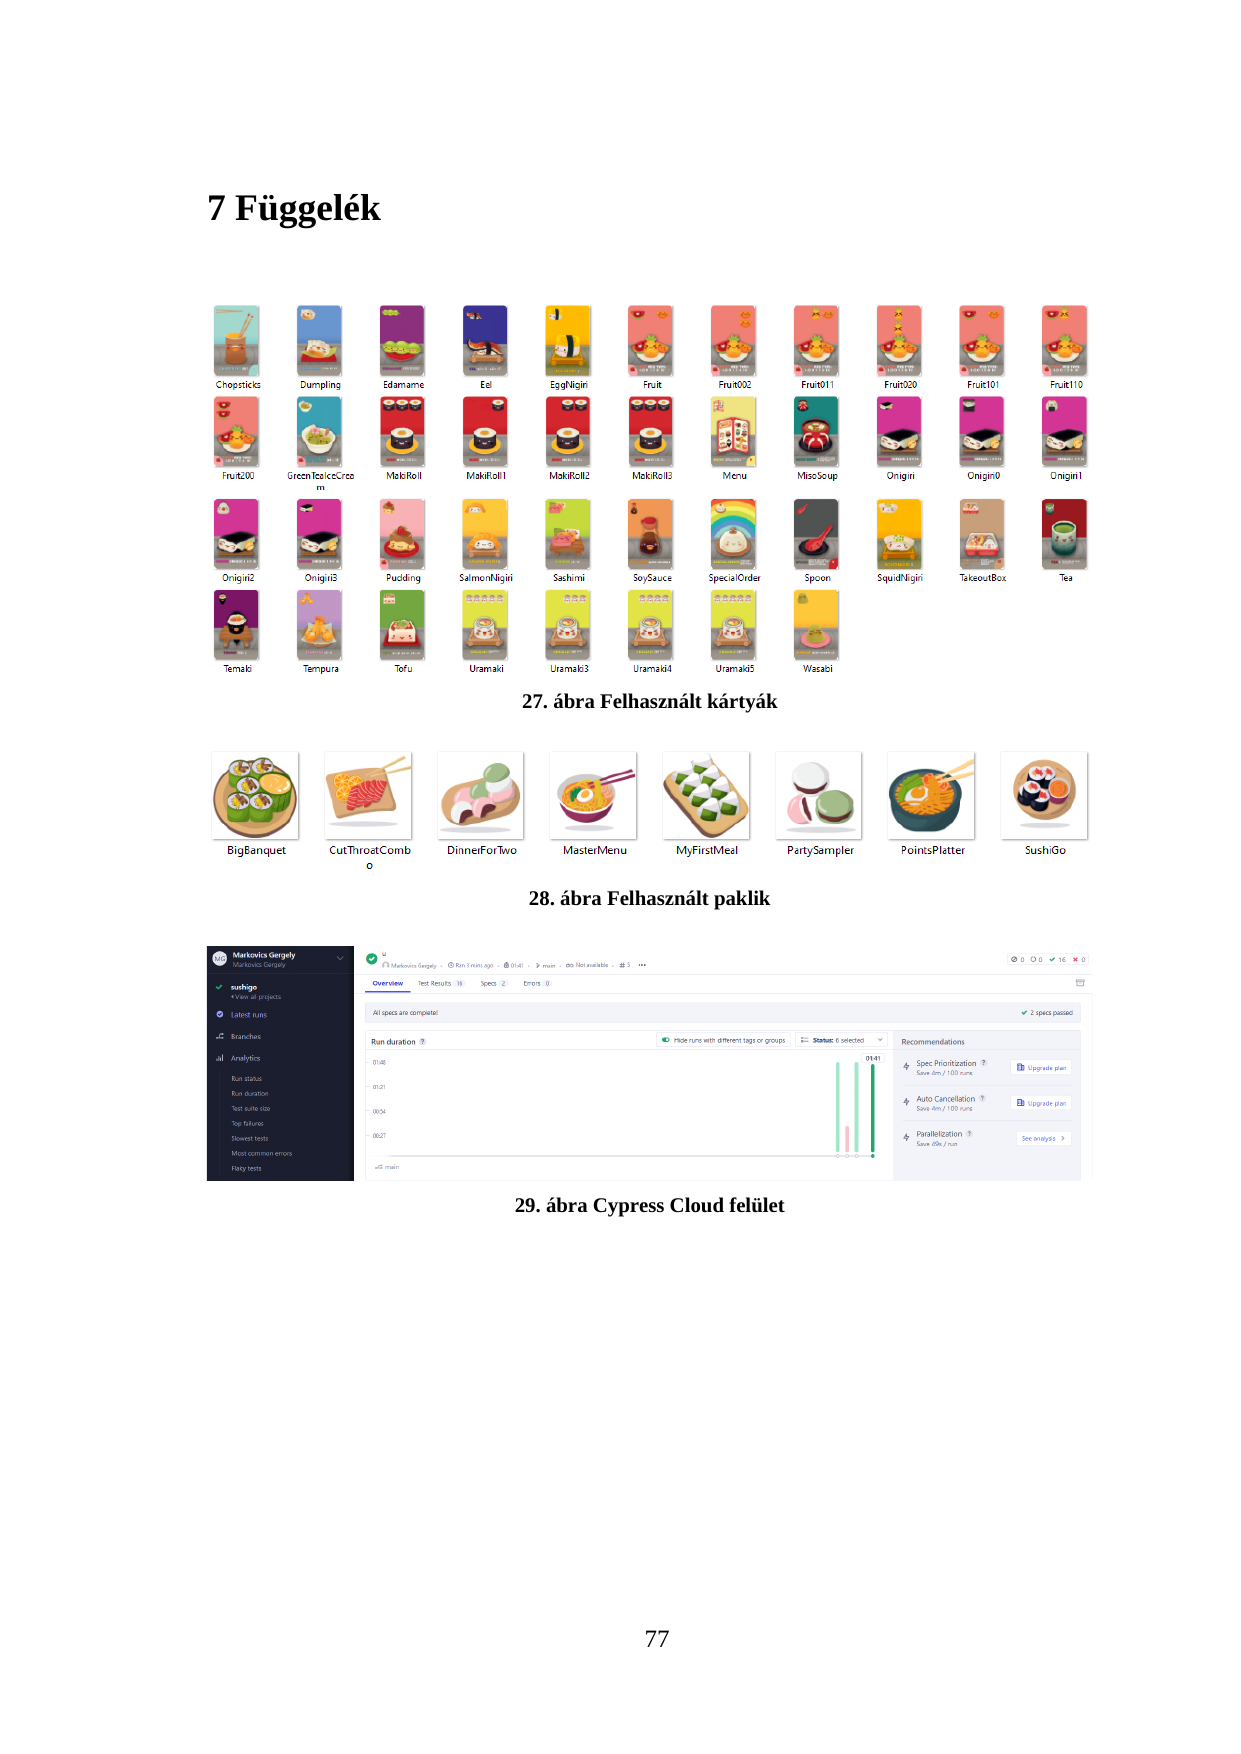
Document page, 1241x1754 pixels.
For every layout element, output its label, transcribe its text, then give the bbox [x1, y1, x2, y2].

subtitle Függelék [207, 185, 1092, 228]
picture [206, 946, 1093, 1181]
picture [206, 300, 1093, 677]
picture [206, 750, 1093, 873]
